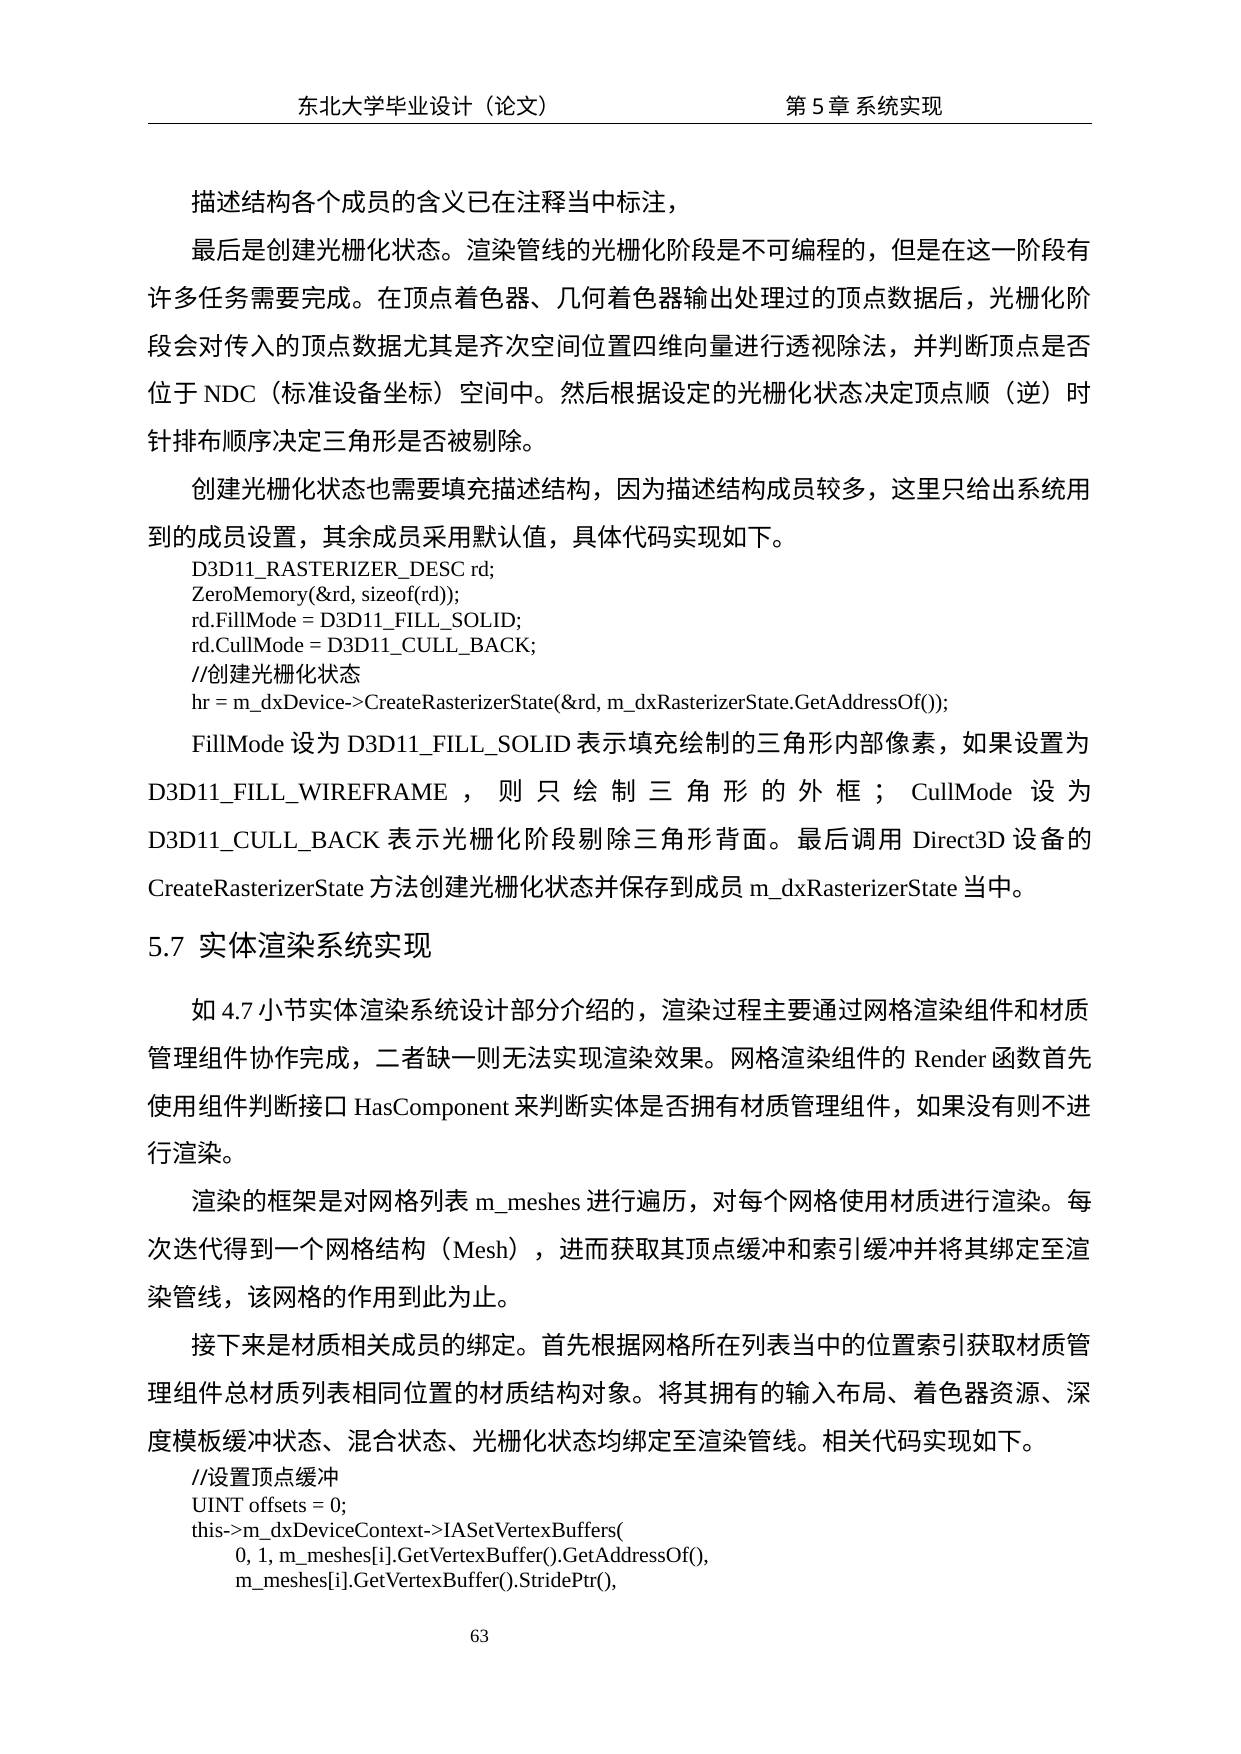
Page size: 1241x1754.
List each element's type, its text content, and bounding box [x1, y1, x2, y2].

text ZeroMemory(&rd, sizeof(rd)); [148, 581, 1092, 607]
list 渲染的框架是对网格列表m_meshes进行遍历，对每个网格使用材质进行渲染。每次迭代得到一个网格结构（Mesh），进而获取其顶点缓冲和索引缓冲并将其绑定至渲染管线，该网格的作用到此为止。 [148, 1172, 1092, 1316]
text rd.CullMode = D3D11_CULL_BACK; [148, 632, 1092, 657]
text 0, 1, m_meshes[i].GetVertexBuffer().GetAddressOf(), m_meshes[i].GetVertexBuffer().StridePtr(), [191, 1542, 1092, 1592]
text rd.FillMode = D3D11_FILL_SOLID; [148, 607, 1092, 632]
list 如4.7小节实体渲染系统设计部分介绍的，渲染过程主要通过网格渲染组件和材质管理组件协作完成，二者缺一则无法实现渲染效果。网格渲染组件的Render函数首先使用组件判断接口HasComponent来判断实体是否拥有材质管理组件，如果没有则不进行渲染。 [148, 981, 1092, 1172]
list FillMode设为D3D11_FILL_SOLID表示填充绘制的三角形内部像素，如果设置为D3D11_FILL_WIREFRAME，则只绘制三角形的外框；CullMode设为D3D11_CULL_BACK表示光栅化阶段剔除三角形背面。最后调用Direct3D设备的CreateRasterizerState方法创建光栅化状态并保存到成员m_dxRasterizerState当中。 [148, 714, 1092, 906]
text hr = m_dxDevice->CreateRasterizerState(&rd, m_dxRasterizerState.GetAddressOf()); [148, 689, 1092, 714]
list 接下来是材质相关成员的绑定。首先根据网格所在列表当中的位置索引获取材质管理组件总材质列表相同位置的材质结构对象。将其拥有的输入布局、着色器资源、深度模板缓冲状态、混合状态、光栅化状态均绑定至渲染管线。相关代码实现如下。 [148, 1316, 1092, 1460]
list 描述结构各个成员的含义已在注释当中标注， [148, 173, 1092, 221]
text //创建光栅化状态 [148, 657, 1092, 689]
text this->m_dxDeviceContext->IASetVertexBuffers( [148, 1517, 1092, 1542]
list 创建光栅化状态也需要填充描述结构，因为描述结构成员较多，这里只给出系统用到的成员设置，其余成员采用默认值，具体代码实现如下。 [148, 460, 1092, 556]
text UINT offsets = 0; [148, 1492, 1092, 1517]
text D3D11_RASTERIZER_DESC rd; [148, 556, 1092, 581]
subtitle 5.7 实体渲染系统实现 [148, 922, 1092, 964]
list 最后是创建光栅化状态。渲染管线的光栅化阶段是不可编程的，但是在这一阶段有许多任务需要完成。在顶点着色器、几何着色器输出处理过的顶点数据后，光栅化阶段会对传入的顶点数据尤其是齐次空间位置四维向量进行透视除法，并判断顶点是否位于NDC（标准设备坐标）空间中。然后根据设定的光栅化状态决定顶点顺（逆）时针排布顺序决定三角形是否被剔除。 [148, 221, 1092, 460]
list //设置顶点缓冲 [148, 1460, 1092, 1492]
